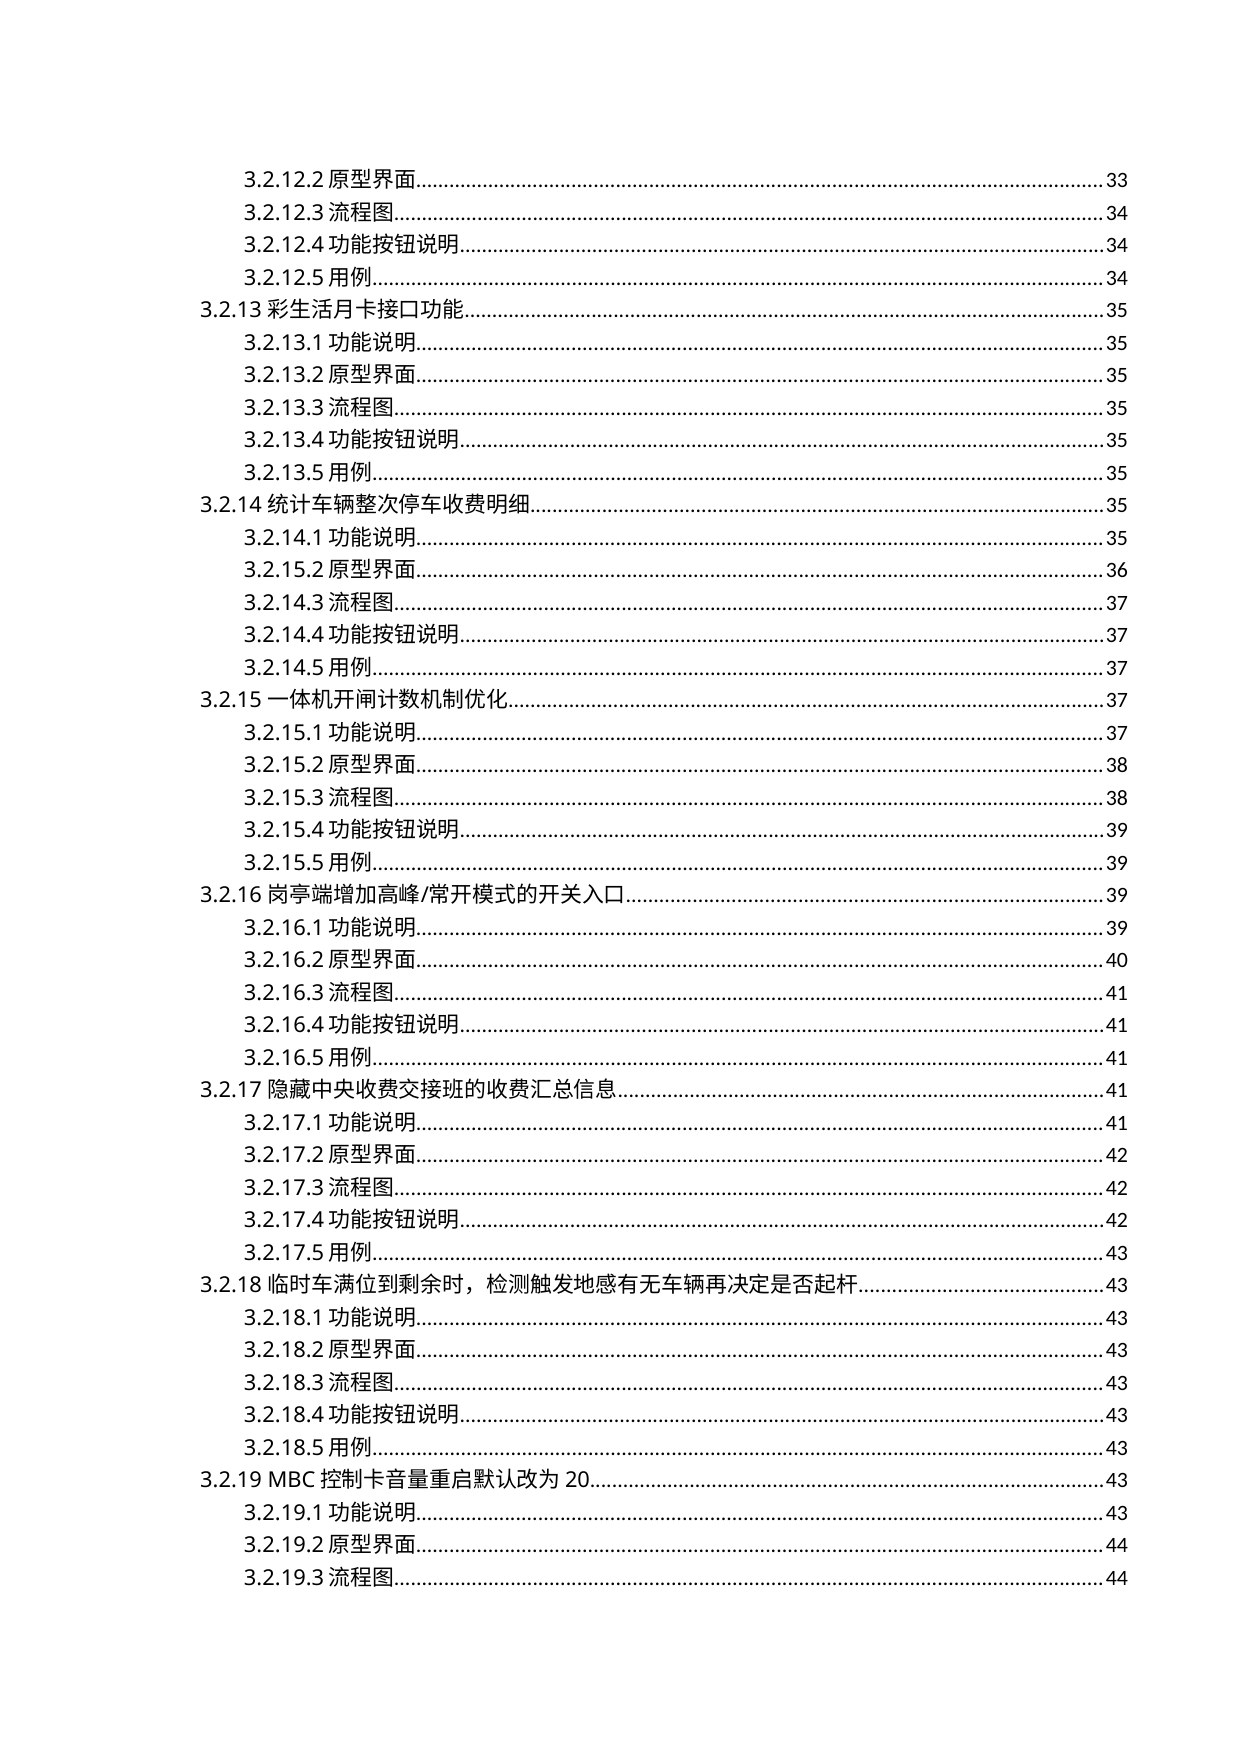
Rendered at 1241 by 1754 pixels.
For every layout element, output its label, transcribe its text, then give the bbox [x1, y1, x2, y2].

text 3.2.13.5用例 35 [244, 454, 1128, 487]
text 3.2.18.2原型界面 43 [244, 1332, 1128, 1364]
text 3.2.13.2原型界面 35 [244, 357, 1128, 389]
text 3.2.18 临时车满位到剩余时，检测触发地感有无车辆再决定是否起杆 43 [200, 1267, 1128, 1299]
text 3.2.14.1功能说明 35 [244, 519, 1128, 552]
text 3.2.19 MBC控制卡音量重启默认改为20 43 [200, 1462, 1128, 1494]
text 3.2.16 岗亭端增加高峰/常开模式的开关入口 39 [200, 877, 1128, 909]
text 3.2.19.2原型界面 44 [244, 1527, 1128, 1559]
text 3.2.13.1功能说明 35 [244, 324, 1128, 357]
text 3.2.13.3流程图 35 [244, 389, 1128, 422]
text 3.2.14.4功能按钮说明 37 [244, 617, 1128, 649]
text 3.2.16.2原型界面 40 [244, 942, 1128, 974]
text 3.2.12.2原型界面 33 [244, 162, 1128, 194]
text 3.2.15.5用例 39 [244, 844, 1128, 877]
text 3.2.18.1功能说明 43 [244, 1299, 1128, 1332]
text 3.2.13 彩生活月卡接口功能 35 [200, 292, 1128, 324]
text 3.2.14 统计车辆整次停车收费明细 35 [200, 487, 1128, 519]
text 3.2.19.3流程图 44 [244, 1559, 1128, 1592]
text 3.2.15.4功能按钮说明 39 [244, 812, 1128, 844]
text 3.2.12.4功能按钮说明 34 [244, 227, 1128, 259]
text 3.2.16.3流程图 41 [244, 974, 1128, 1007]
text 3.2.15.1功能说明 37 [244, 714, 1128, 747]
text 3.2.19.1功能说明 43 [244, 1494, 1128, 1527]
text 3.2.14.3流程图 37 [244, 584, 1128, 617]
text 3.2.13.4功能按钮说明 35 [244, 422, 1128, 454]
text 3.2.12.3流程图 34 [244, 194, 1128, 227]
text 3.2.18.4功能按钮说明 43 [244, 1397, 1128, 1429]
text 3.2.17 隐藏中央收费交接班的收费汇总信息 41 [200, 1072, 1128, 1104]
text 3.2.16.5用例 41 [244, 1039, 1128, 1072]
text 3.2.14.5用例 37 [244, 649, 1128, 682]
text 3.2.15.3流程图 38 [244, 779, 1128, 812]
text 3.2.16.4功能按钮说明 41 [244, 1007, 1128, 1039]
text 3.2.18.5用例 43 [244, 1429, 1128, 1462]
text 3.2.17.1功能说明 41 [244, 1104, 1128, 1137]
text 3.2.17.5用例 43 [244, 1234, 1128, 1267]
text 3.2.16.1功能说明 39 [244, 909, 1128, 942]
text 3.2.15 一体机开闸计数机制优化 37 [200, 682, 1128, 714]
text 3.2.15.2原型界面 36 [244, 552, 1128, 584]
text 3.2.15.2原型界面 38 [244, 747, 1128, 779]
text 3.2.18.3流程图 43 [244, 1364, 1128, 1397]
text 3.2.17.2原型界面 42 [244, 1137, 1128, 1169]
text 3.2.17.4功能按钮说明 42 [244, 1202, 1128, 1234]
text 3.2.12.5用例 34 [244, 259, 1128, 292]
text 3.2.17.3流程图 42 [244, 1169, 1128, 1202]
